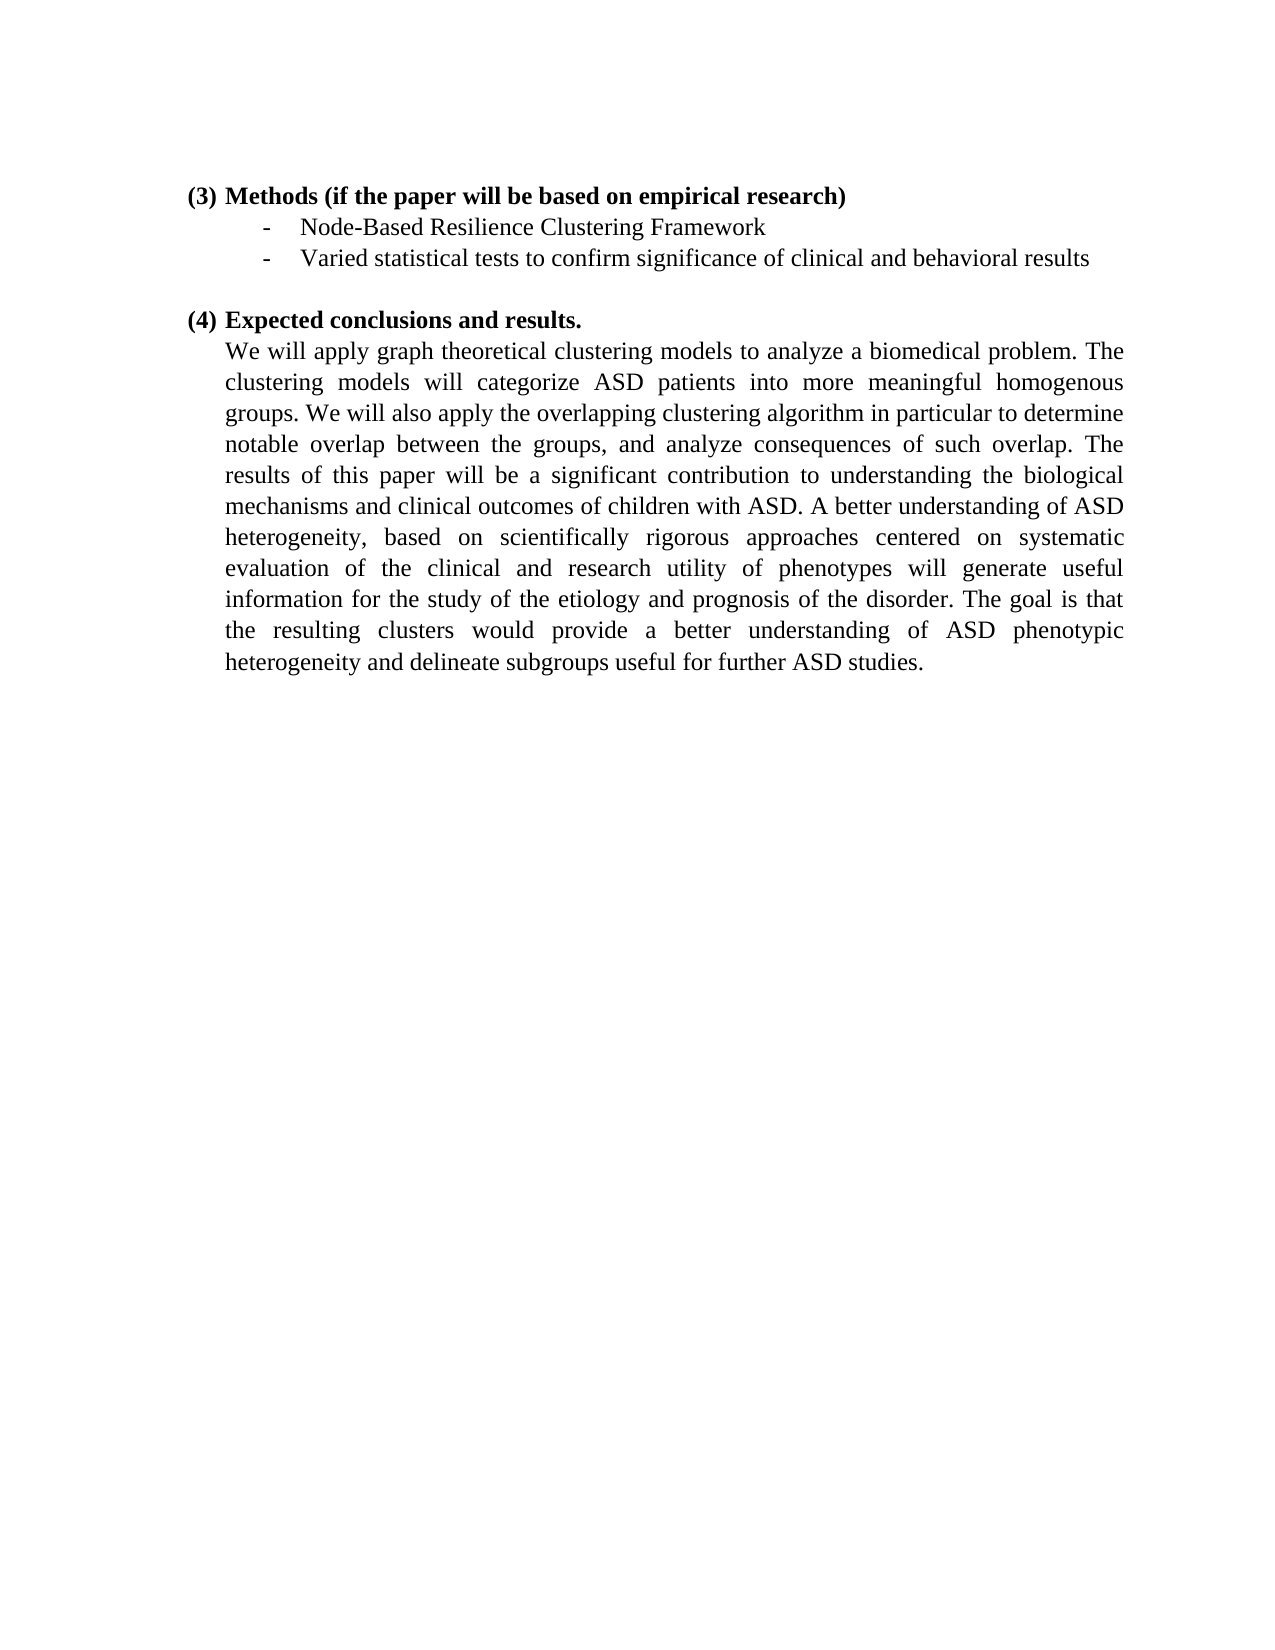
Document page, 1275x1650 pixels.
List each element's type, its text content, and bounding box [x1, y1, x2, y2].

list Node-Based Resilience Clustering Framework [262, 212, 1125, 241]
list Methods (if the paper will be based on empirical research) [187, 181, 1125, 210]
list We will apply graph theoretical clustering models to analyze a biomedical problem. The clustering models will categorize ASD patients into more meaningful homogenous groups. We will also apply the overlapping clustering algorithm in particular to determine notable overlap between the groups, and analyze consequences of such overlap. The results of this paper will be a significant contribution to understanding the biological mechanisms and clinical outcomes of children with ASD. A better understanding of ASD heterogeneity, based on scientifically rigorous approaches centered on systematic evaluation of the clinical and research utility of phenotypes will generate useful information for the study of the etiology and prognosis of the disorder. The goal is that the resulting clusters would provide a better understanding of ASD phenotypic heterogeneity and delineate subgroups useful for further ASD studies. [225, 336, 1125, 675]
list Expected conclusions and results. [187, 305, 1125, 334]
list Varied statistical tests to confirm significance of clinical and behavioral results [262, 243, 1125, 272]
